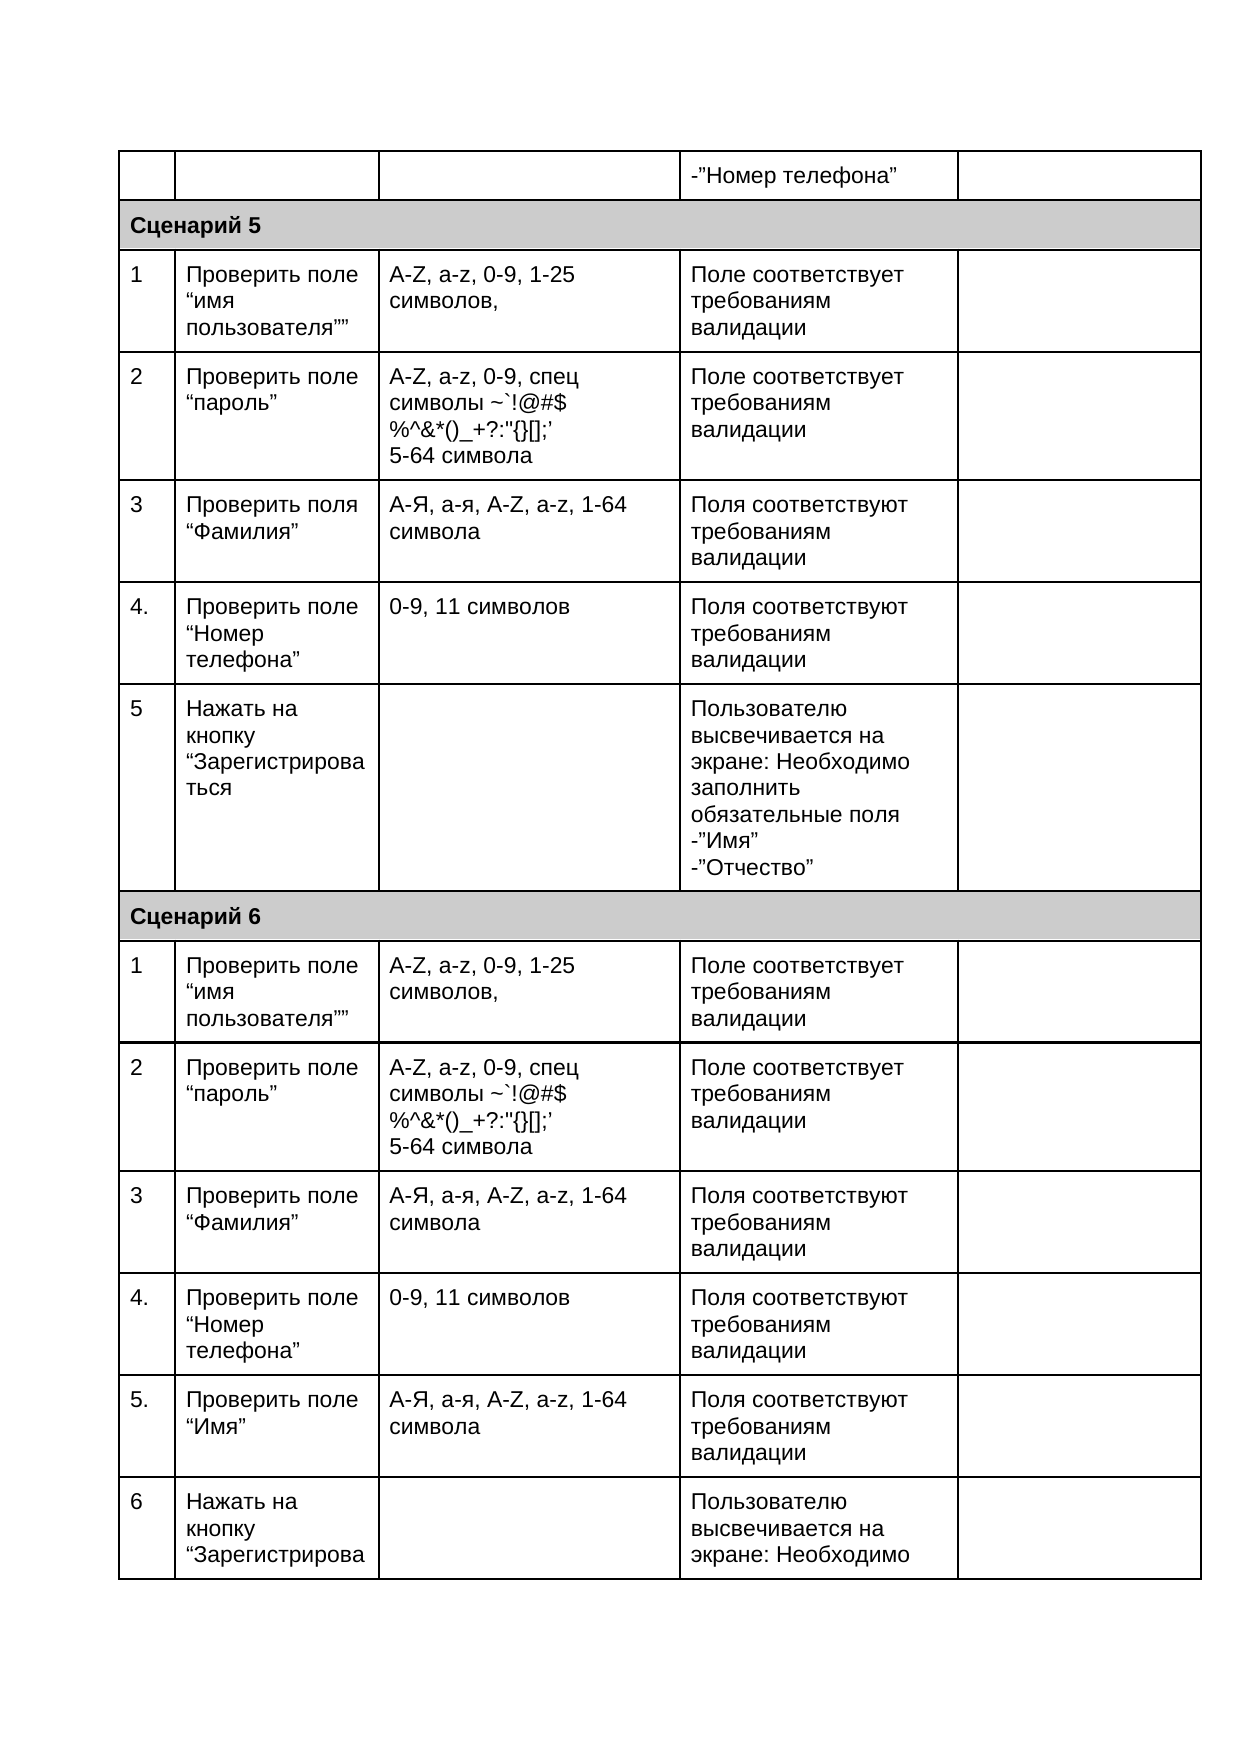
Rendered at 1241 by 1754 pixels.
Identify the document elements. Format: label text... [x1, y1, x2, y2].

table_cell Проверить поле “Номер телефона” [176, 583, 378, 683]
table_cell Проверить поле “Номер телефона” [176, 1274, 378, 1374]
table_cell Сценарий 5 [120, 201, 1200, 248]
table_cell А-Я, а-я, A-Z, a-z, 1-64 символа [380, 481, 679, 581]
table_cell [380, 1478, 679, 1578]
table_cell 3 [120, 1172, 174, 1272]
table_cell 5. [120, 1376, 174, 1476]
table_cell А-Я, а-я, A-Z, a-z, 1-64 символа [380, 1376, 679, 1476]
table_cell 4. [120, 1274, 174, 1374]
table_cell 4. [120, 583, 174, 683]
table_cell [380, 152, 679, 199]
table_cell 2 [120, 353, 174, 479]
table_cell [959, 1274, 1200, 1374]
table_cell Поле соответствует требованиям валидации [681, 251, 957, 351]
table_cell Нажать на кнопку “Зарегистрироваться [176, 685, 378, 890]
table_cell [959, 251, 1200, 351]
table_cell Поля соответствуют требованиям валидации [681, 1274, 957, 1374]
table_cell Проверить поле “имя пользователя”” [176, 251, 378, 351]
table_cell Поле соответствует требованиям валидации [681, 353, 957, 479]
table_cell [959, 1044, 1200, 1170]
table_cell 1 [120, 942, 174, 1041]
table_cell Пользователю высвечивается на экране: Необходимо заполнить обязательные поля -”Имя” -”Отчество” [681, 685, 957, 890]
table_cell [681, 1478, 957, 1578]
table_cell Проверить поле “Имя” [176, 1376, 378, 1476]
table_cell Поля соответствуют требованиям валидации [681, 481, 957, 581]
table_cell A-Z, a-z, 0-9, 1-25 символов, [380, 942, 679, 1041]
table_cell A-Z, a-z, 0-9, 1-25 символов, [380, 251, 679, 351]
table_cell Поле соответствует требованиям валидации [681, 1044, 957, 1170]
table_cell [959, 1376, 1200, 1476]
table_cell 5 [120, 685, 174, 890]
table_cell 0-9, 11 символов [380, 583, 679, 683]
table_cell Проверить поле “имя пользователя”” [176, 942, 378, 1041]
table_cell [380, 685, 679, 890]
table_cell [959, 583, 1200, 683]
table_cell 1 [120, 251, 174, 351]
table_cell [959, 481, 1200, 581]
table_cell Проверить поле “пароль” [176, 1044, 378, 1170]
table_cell Проверить поля “Фамилия” [176, 481, 378, 581]
table_cell 5 [120, 152, 174, 199]
table_cell Поля соответствуют требованиям валидации [681, 1376, 957, 1476]
table_cell A-Z, a-z, 0-9, спец символы ~`!@#$%^&*()_+?:"{}[];’ 5-64 символа [380, 1044, 679, 1170]
table_cell Проверить поле “пароль” [176, 353, 378, 479]
table_cell Проверить поле “Фамилия” [176, 1172, 378, 1272]
table_cell A-Z, a-z, 0-9, спец символы ~`!@#$%^&*()_+?:"{}[];’ 5-64 символа [380, 353, 679, 479]
table_cell Поля соответствуют требованиям валидации [681, 1172, 957, 1272]
table_cell [959, 942, 1200, 1041]
table_cell [959, 1478, 1200, 1578]
table_cell 2 [120, 1044, 174, 1170]
table_cell Сценарий 6 [120, 892, 1200, 939]
table_cell Поля соответствуют требованиям валидации [681, 583, 957, 683]
table_cell [959, 353, 1200, 479]
table_cell [959, 152, 1200, 199]
table_cell Поле соответствует требованиям валидации [681, 942, 957, 1041]
table_cell 6 [120, 1478, 174, 1578]
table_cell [176, 152, 378, 199]
table_cell 0-9, 11 символов [380, 1274, 679, 1374]
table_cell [176, 1478, 378, 1578]
table_cell 3 [120, 481, 174, 581]
table_cell А-Я, а-я, A-Z, a-z, 1-64 символа [380, 1172, 679, 1272]
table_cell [681, 152, 957, 199]
table_cell [959, 1172, 1200, 1272]
table_cell [959, 685, 1200, 890]
